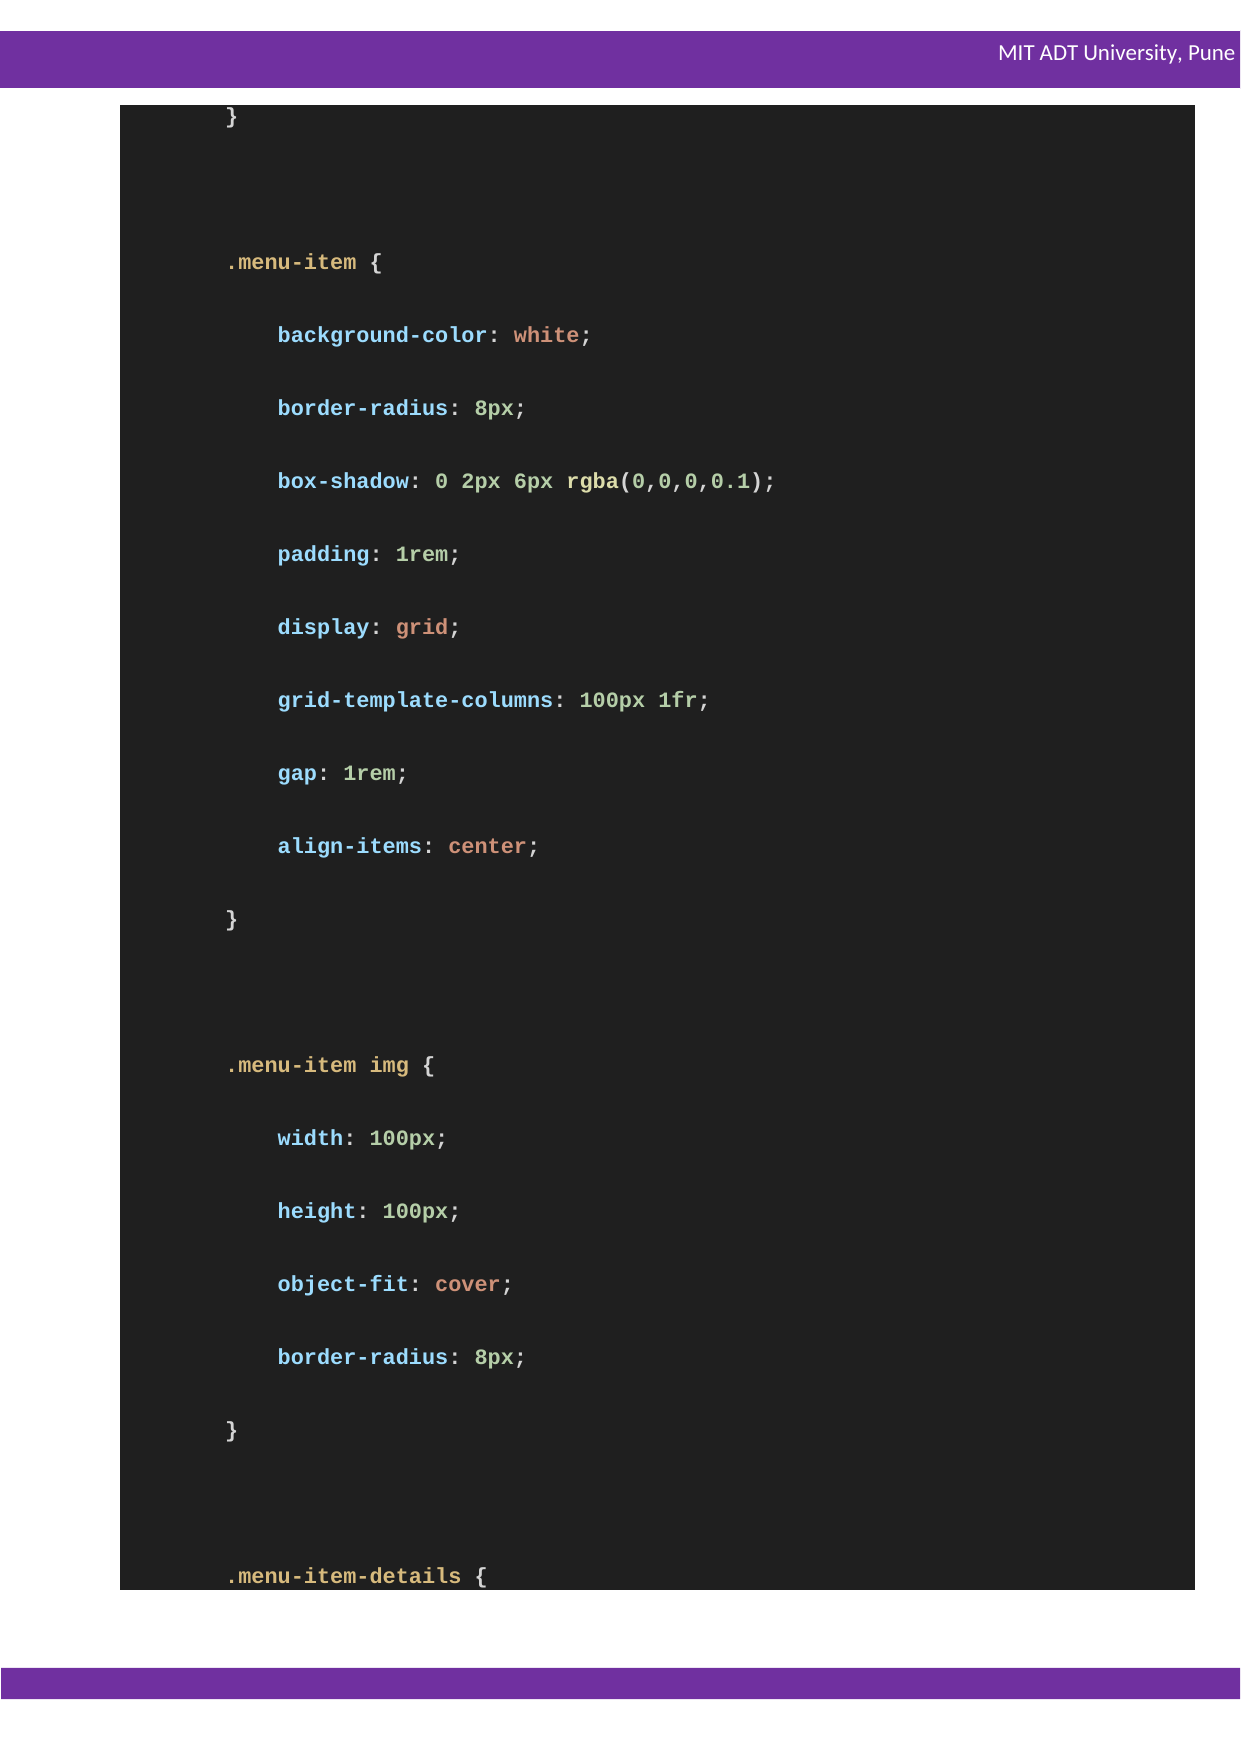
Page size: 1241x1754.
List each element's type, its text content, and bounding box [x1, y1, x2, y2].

text object-fit: cover; [120, 1273, 1195, 1298]
text gap: 1rem; [120, 762, 1195, 787]
text } [120, 908, 1195, 933]
text .menu-item img { [120, 1054, 1195, 1079]
text grid-template-columns: 100px 1fr; [120, 689, 1195, 714]
text display: grid; [120, 616, 1195, 641]
text width: 100px; [120, 1127, 1195, 1152]
text .menu-item-details { [120, 1565, 1195, 1590]
text height: 100px; [120, 1200, 1195, 1225]
text box-shadow: 0 2px 6px rgba(0,0,0,0.1); [120, 470, 1195, 495]
text background-color: white; [120, 324, 1195, 349]
text align-items: center; [120, 835, 1195, 860]
text border-radius: 8px; [120, 1346, 1195, 1371]
text border-radius: 8px; [120, 397, 1195, 422]
text } [120, 1419, 1195, 1444]
text } [120, 105, 1195, 130]
text padding: 1rem; [120, 543, 1195, 568]
text .menu-item { [120, 251, 1195, 276]
